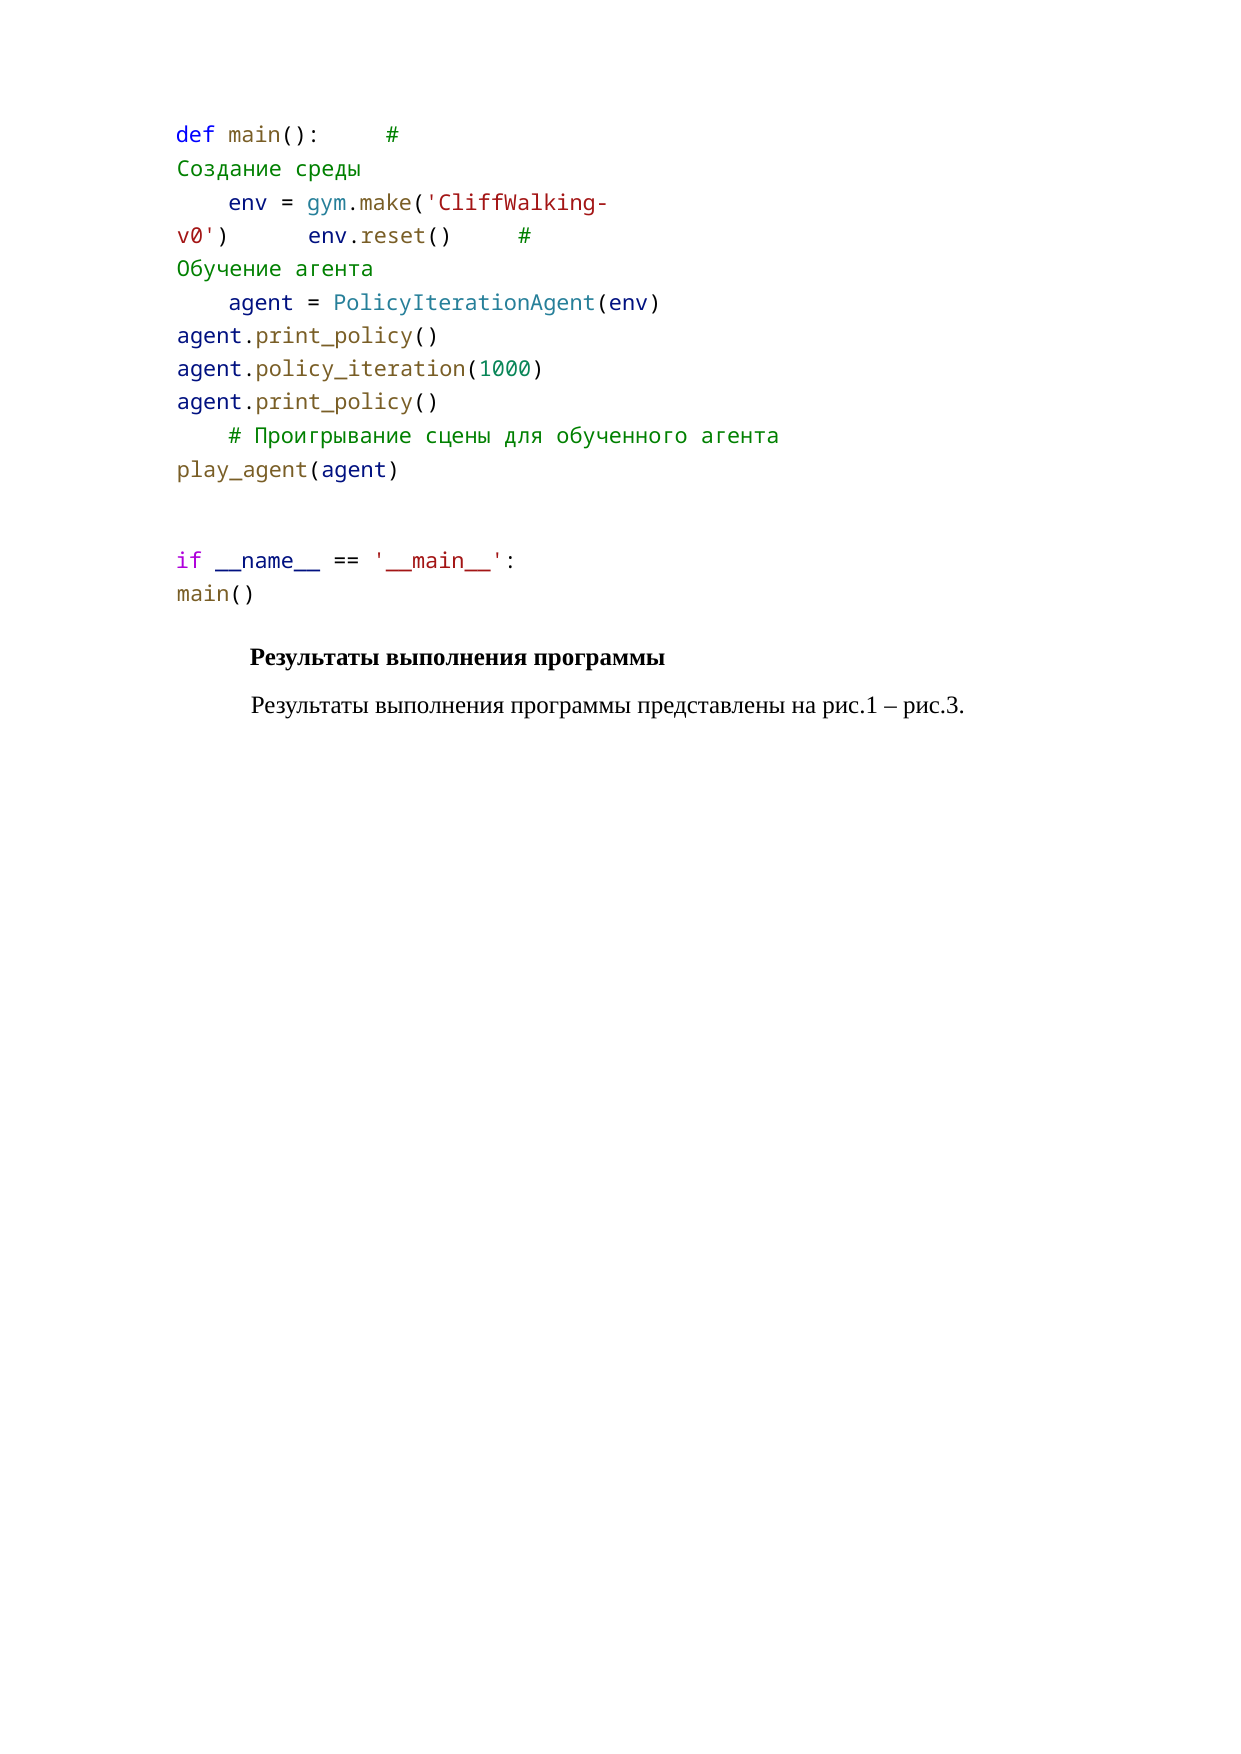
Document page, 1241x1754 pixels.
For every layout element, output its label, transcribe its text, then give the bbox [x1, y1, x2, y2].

text # Проигрывание сцены для обученного агента play_agent(agent) [176, 420, 947, 484]
text Результаты выполнения программы [249, 642, 1171, 671]
text env = gym.make('CliffWalking-v0') env.reset() # Обучение агента [176, 187, 624, 283]
text agent = PolicyIterationAgent(env) agent.print_policy() agent.policy_iteration(1000) agent.print_policy() [176, 287, 815, 416]
text if __name__ == '__main__': main() [176, 545, 574, 608]
text Результаты выполнения программы представлены на рис.1 – рис.3. [251, 690, 1171, 718]
text def main(): # Создание среды [176, 119, 417, 183]
